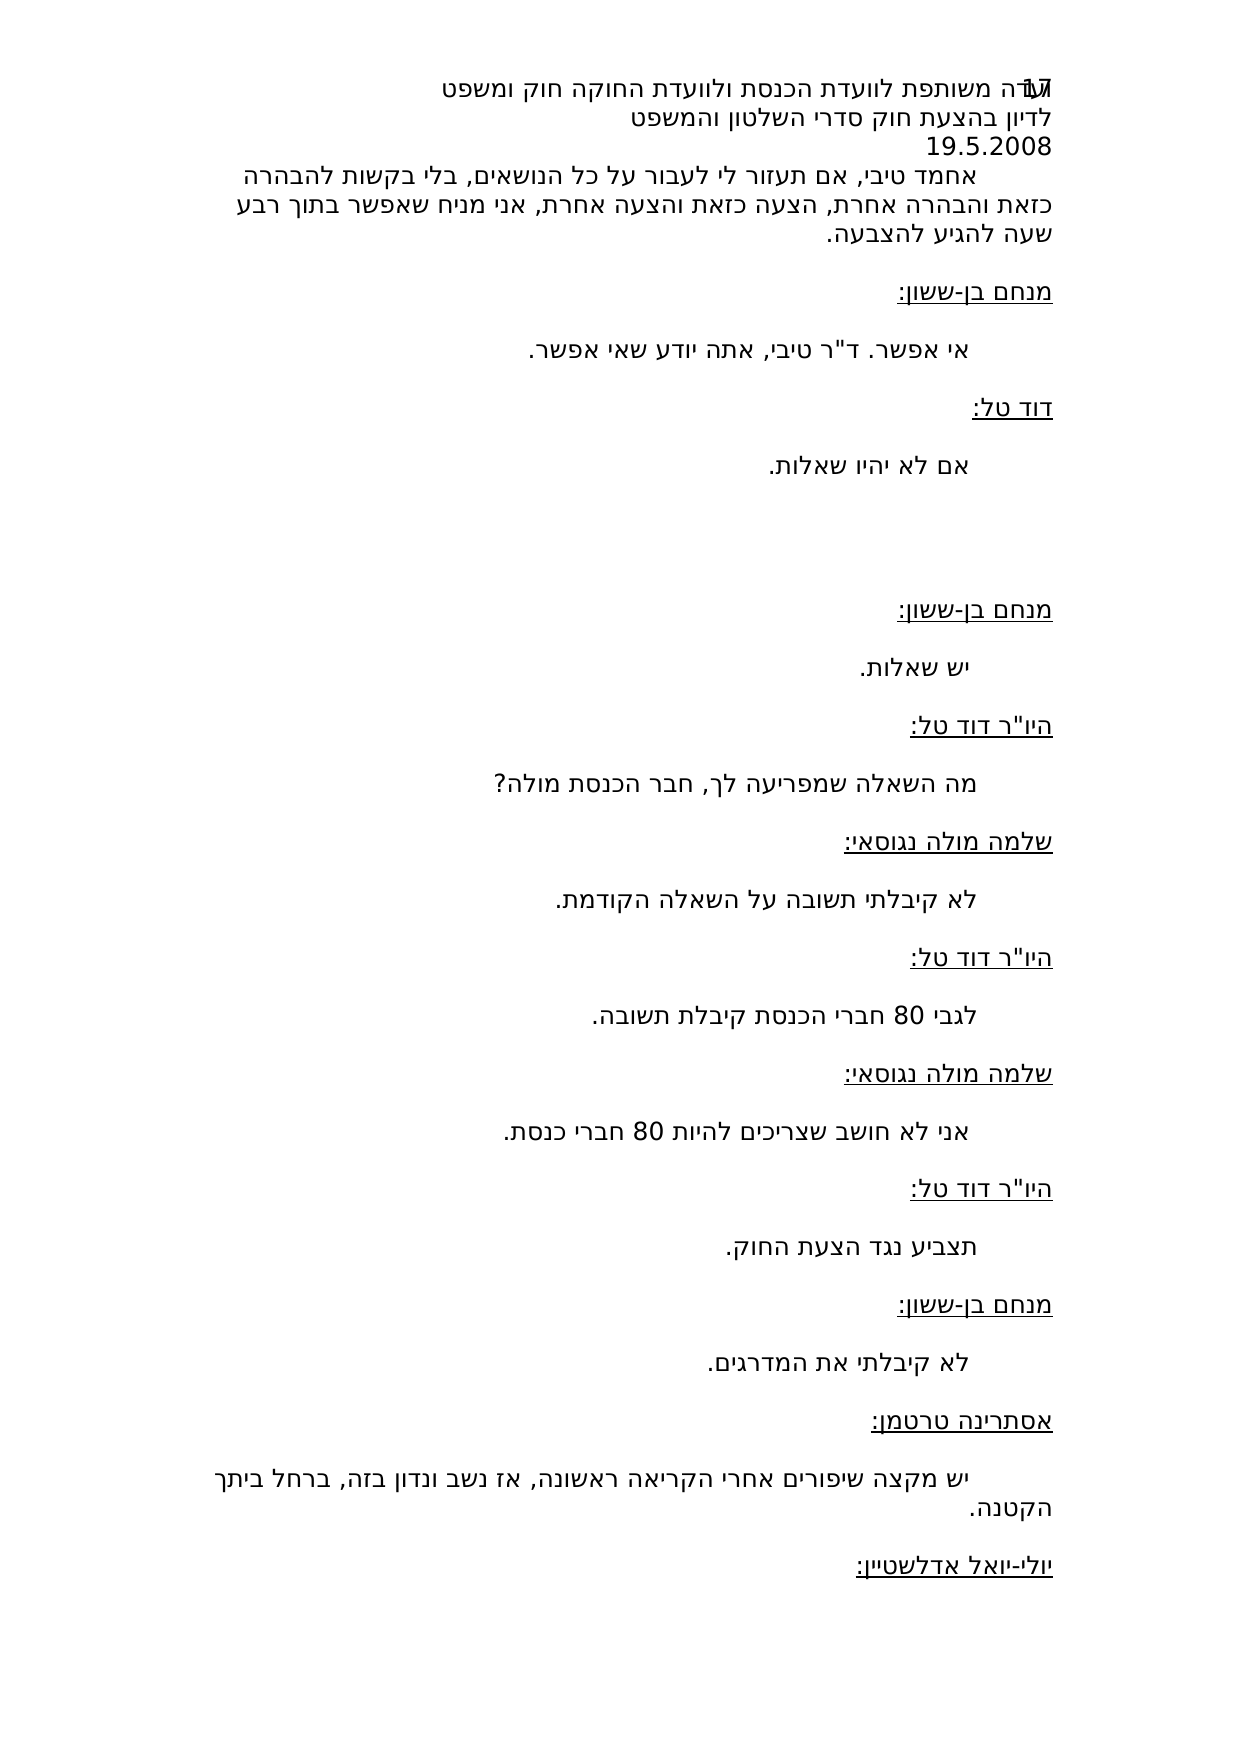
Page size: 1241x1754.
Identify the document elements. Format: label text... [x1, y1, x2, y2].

text יש מקצה שיפורים אחרי הקריאה ראשונה, אז נשב ונדון בזה, ברחל ביתך הקטנה. [187, 1464, 1053, 1522]
text מנחם בן-ששון: [187, 277, 1053, 307]
text אסתרינה טרטמן: [187, 1406, 1053, 1435]
text מנחם בן-ששון: [187, 1290, 1053, 1319]
text היו"ר דוד טל: [187, 943, 1053, 972]
text יש שאלות. [187, 653, 1053, 682]
text שלמה מולה נגוסאי: [187, 1059, 1053, 1088]
text תצביע נגד הצעת החוק. [187, 1232, 1053, 1262]
text אחמד טיבי, אם תעזור לי לעבור על כל הנושאים, בלי בקשות להבהרה כזאת והבהרה אחרת, הצעה כזאת והצעה אחרת, אני מניח שאפשר בתוך רבע שעה להגיע להצבעה. [187, 161, 1053, 249]
text אי אפשר. ד"ר טיבי, אתה יודע שאי אפשר. [187, 335, 1053, 364]
text לא קיבלתי את המדרגים. [187, 1348, 1053, 1377]
text היו"ר דוד טל: [187, 711, 1053, 740]
text שלמה מולה נגוסאי: [187, 827, 1053, 856]
text לגבי 80 חברי הכנסת קיבלת תשובה. [187, 1001, 1053, 1030]
text מה השאלה שמפריעה לך, חבר הכנסת מולה? [187, 769, 1053, 798]
text לא קיבלתי תשובה על השאלה הקודמת. [187, 885, 1053, 914]
text יולי-יואל אדלשטיין: [187, 1551, 1053, 1580]
text אם לא יהיו שאלות. [187, 451, 1053, 480]
text אני לא חושב שצריכים להיות 80 חברי כנסת. [187, 1117, 1053, 1146]
text מנחם בן-ששון: [187, 595, 1053, 624]
text היו"ר דוד טל: [187, 1174, 1053, 1204]
text דוד טל: [187, 393, 1053, 422]
